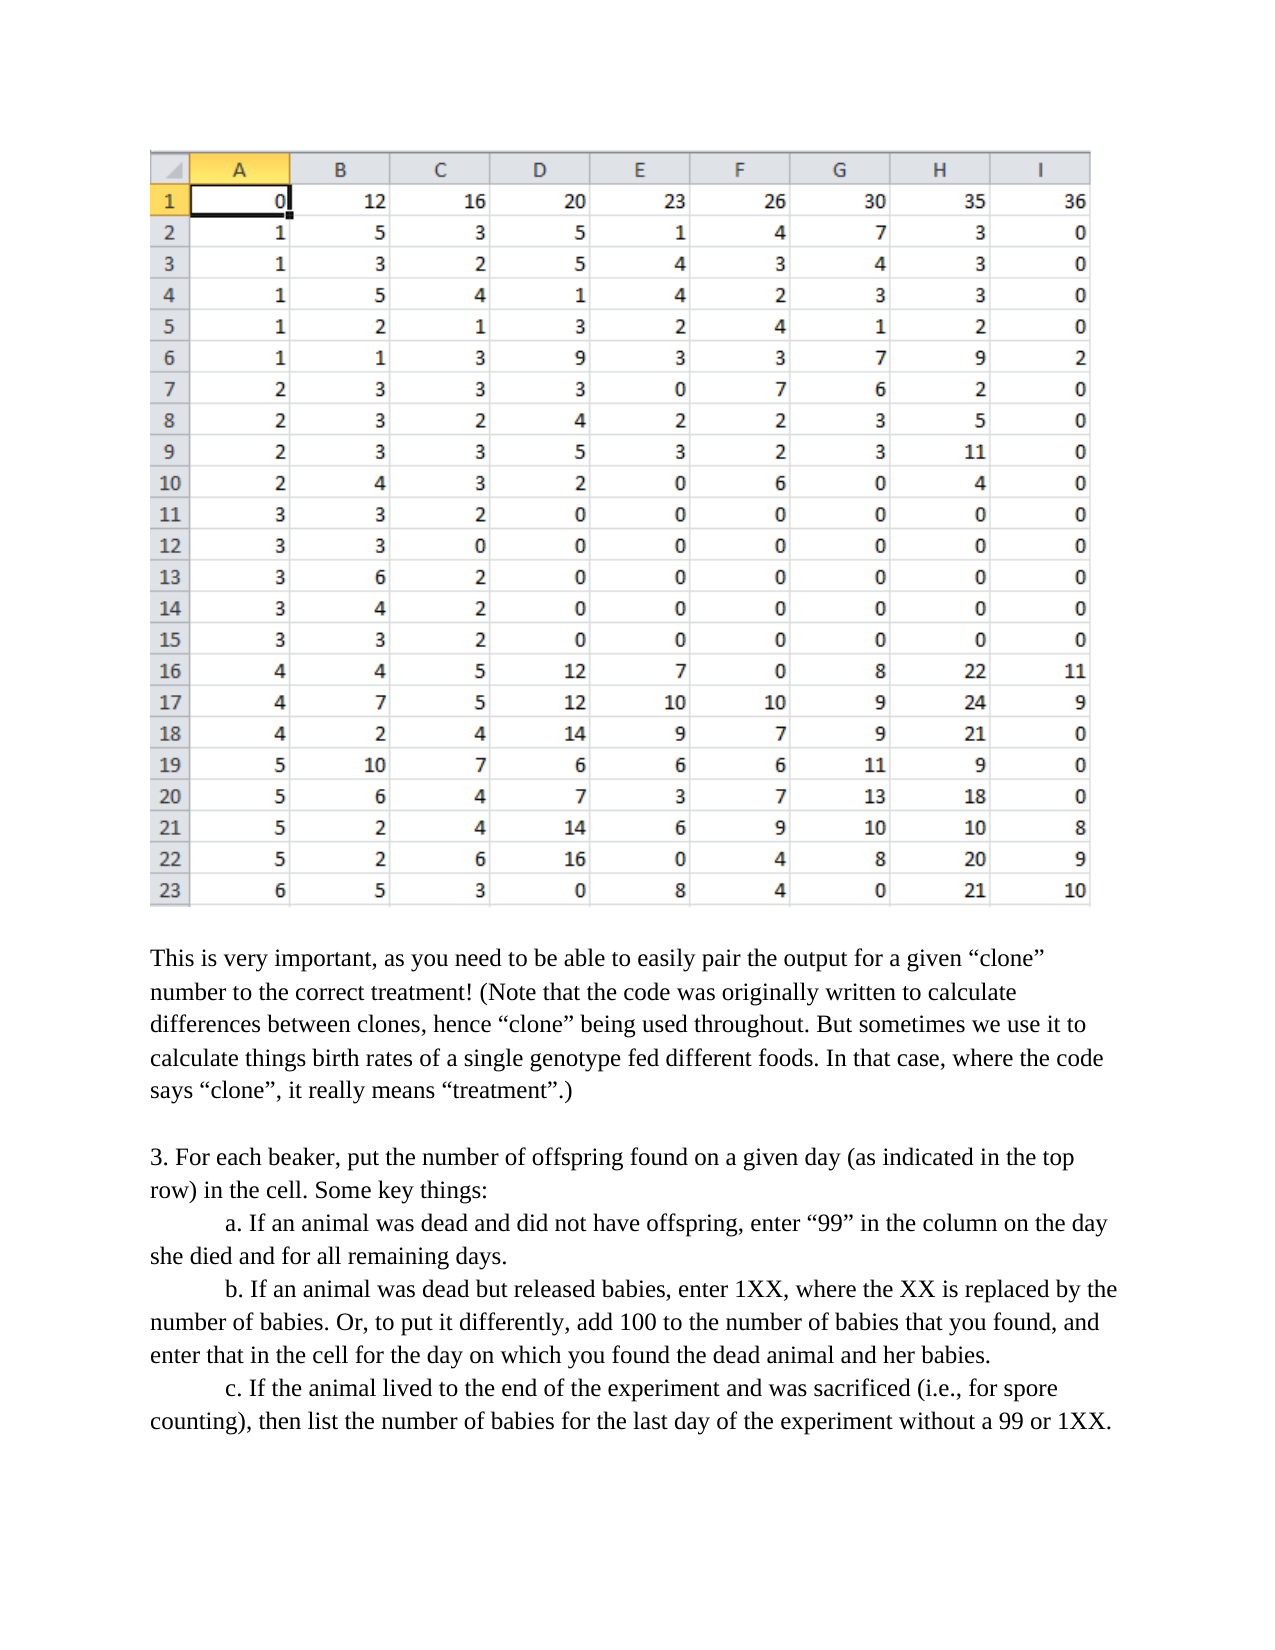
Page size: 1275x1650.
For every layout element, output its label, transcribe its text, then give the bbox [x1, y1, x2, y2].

text 3. For each beaker, put the number of offspring found on a given day (as indicated in the top row) in the cell. Some key things: [150, 1142, 1125, 1203]
picture [150, 150, 1091, 907]
text This is very important, as you need to be able to easily pair the output for a given “clone” number to the correct treatment! (Note that the code was originally written to calculate differences between clones, hence “clone” being used throughout. But sometimes we use it to calculate things birth rates of a single genotype fed different foods. In that case, where the code says “clone”, it really means “treatment”.) [150, 943, 1125, 1104]
text c. If the animal lived to the end of the experiment and was sacrificed (i.e., for spore counting), then list the number of babies for the last day of the experiment without a 99 or 1XX. [150, 1373, 1125, 1434]
text b. If an animal was dead but released babies, enter 1XX, where the XX is replaced by the number of babies. Or, to put it differently, add 100 to the number of babies that you found, and enter that in the cell for the day on which you found the dead animal and her babies. [150, 1274, 1125, 1368]
text a. If an animal was dead and did not have offspring, enter “99” in the column on the day she died and for all remaining days. [150, 1208, 1125, 1269]
